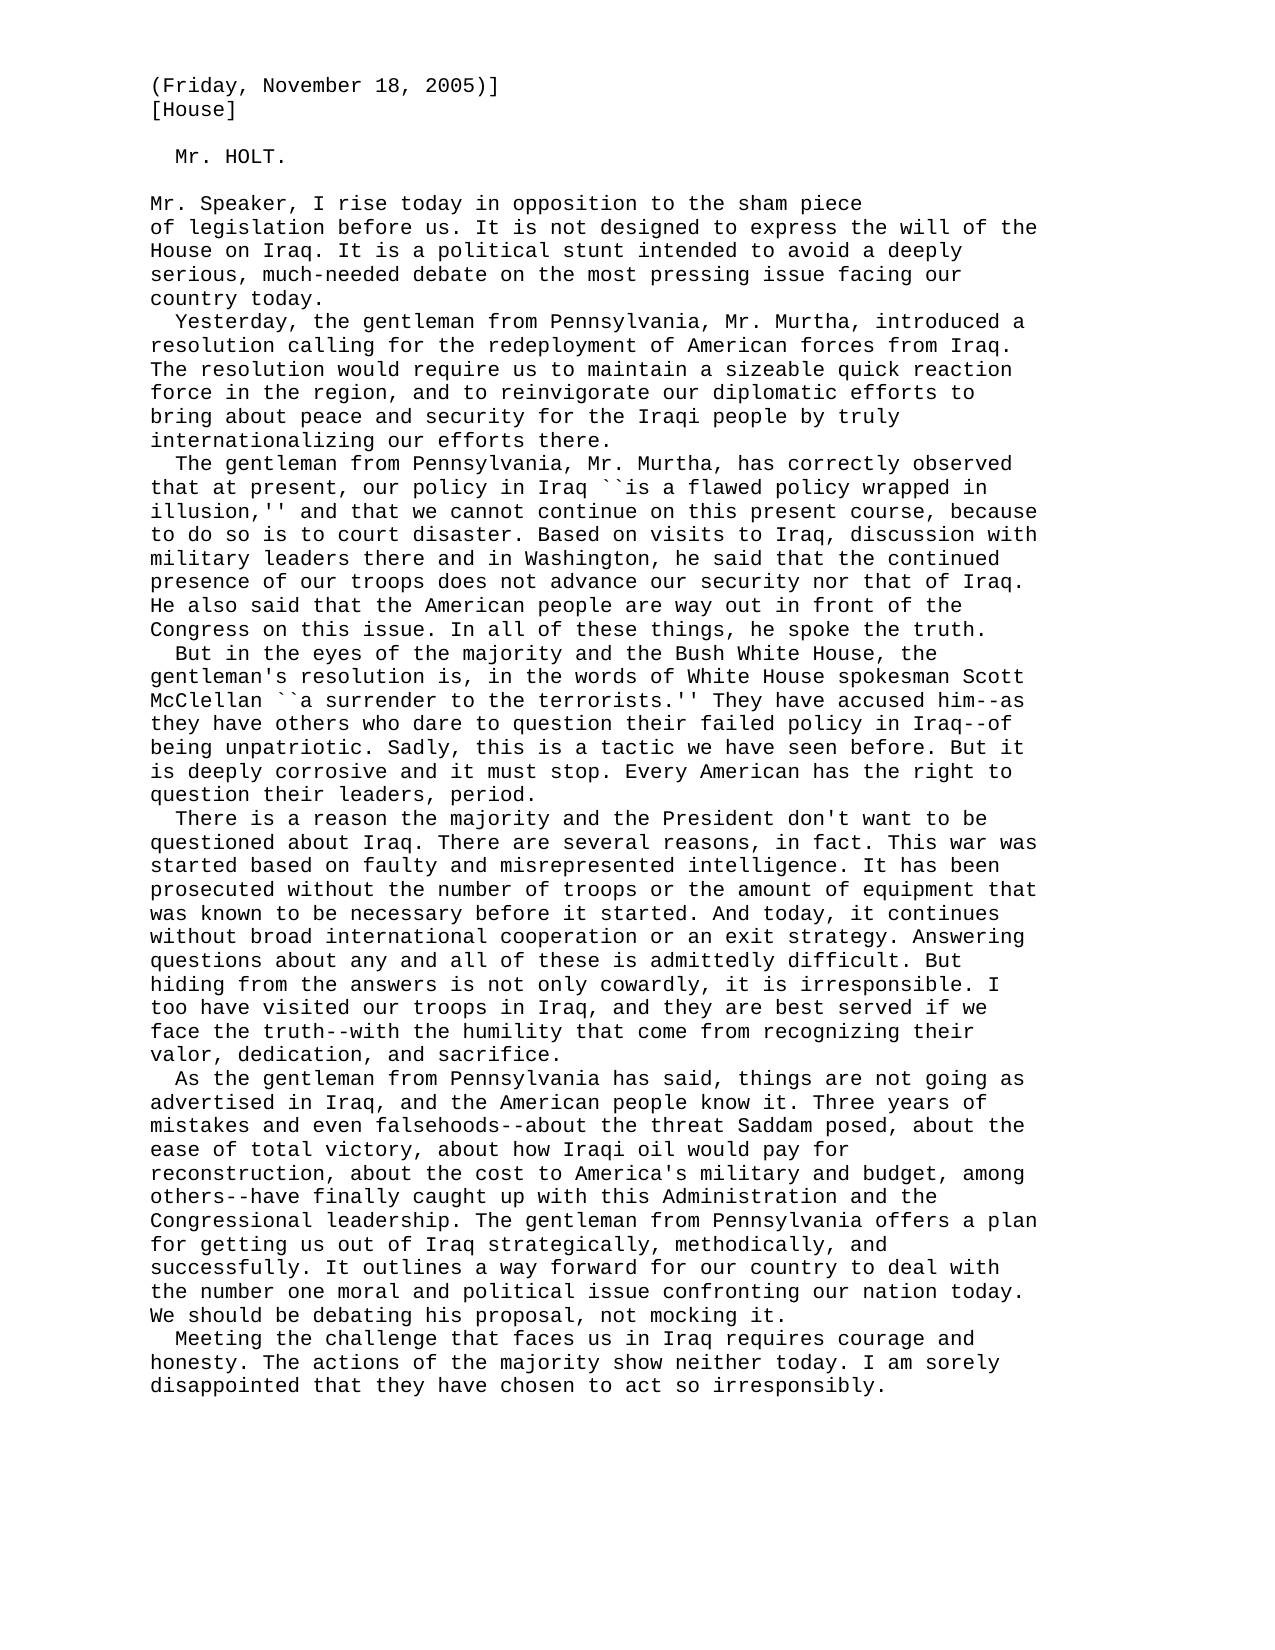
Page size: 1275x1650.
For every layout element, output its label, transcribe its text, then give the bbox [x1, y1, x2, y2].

text reconstruction, about the cost to America's military and budget, among [150, 1163, 1125, 1186]
text internationalizing our efforts there. [150, 430, 1125, 453]
text disappointed that they have chosen to act so irresponsibly. [150, 1376, 1125, 1399]
text illusion,'' and that we cannot continue on this present course, because [150, 501, 1125, 524]
text Meeting the challenge that faces us in Iraq requires courage and [150, 1328, 1125, 1352]
text country today. [150, 288, 1125, 311]
text McClellan ``a surrender to the terrorists.'' They have accused him--as [150, 690, 1125, 713]
text There is a reason the majority and the President don't want to be [150, 808, 1125, 832]
text As the gentleman from Pennsylvania has said, things are not going as [150, 1068, 1125, 1092]
text prosecuted without the number of troops or the amount of equipment that [150, 879, 1125, 903]
text started based on faulty and misrepresented intelligence. It has been [150, 855, 1125, 879]
text questions about any and all of these is admittedly difficult. But [150, 950, 1125, 973]
text resolution calling for the redeployment of American forces from Iraq. [150, 335, 1125, 359]
text presence of our troops does not advance our security nor that of Iraq. [150, 572, 1125, 595]
text of legislation before us. It is not designed to express the will of the [150, 217, 1125, 241]
text The resolution would require us to maintain a sizeable quick reaction [150, 359, 1125, 382]
text mistakes and even falsehoods--about the threat Saddam posed, about the [150, 1115, 1125, 1139]
text force in the region, and to reinvigorate our diplomatic efforts to [150, 382, 1125, 406]
text We should be debating his proposal, not mocking it. [150, 1304, 1125, 1328]
text for getting us out of Iraq strategically, methodically, and [150, 1234, 1125, 1257]
text questioned about Iraq. There are several reasons, in fact. This war was [150, 832, 1125, 855]
text to do so is to court disaster. Based on visits to Iraq, discussion with [150, 524, 1125, 548]
text is deeply corrosive and it must stop. Every American has the right to [150, 761, 1125, 784]
text gentleman's resolution is, in the words of White House spokesman Scott [150, 666, 1125, 690]
text advertised in Iraq, and the American people know it. Three years of [150, 1092, 1125, 1115]
text military leaders there and in Washington, he said that the continued [150, 548, 1125, 572]
text House on Iraq. It is a political stunt intended to avoid a deeply [150, 241, 1125, 264]
text they have others who dare to question their failed policy in Iraq--of [150, 713, 1125, 737]
text honesty. The actions of the majority show neither today. I am sorely [150, 1352, 1125, 1376]
text that at present, our policy in Iraq ``is a flawed policy wrapped in [150, 477, 1125, 501]
text question their leaders, period. [150, 784, 1125, 808]
text face the truth--with the humility that come from recognizing their [150, 1021, 1125, 1044]
text He also said that the American people are way out in front of the [150, 595, 1125, 619]
text the number one moral and political issue confronting our nation today. [150, 1281, 1125, 1304]
text others--have finally caught up with this Administration and the [150, 1186, 1125, 1210]
text Congressional leadership. The gentleman from Pennsylvania offers a plan [150, 1210, 1125, 1234]
text hiding from the answers is not only cowardly, it is irresponsible. I [150, 973, 1125, 997]
text was known to be necessary before it started. And today, it continues [150, 903, 1125, 926]
text But in the eyes of the majority and the Bush White House, the [150, 642, 1125, 666]
text Congress on this issue. In all of these things, he spoke the truth. [150, 619, 1125, 642]
text Mr. Speaker, I rise today in opposition to the sham piece [150, 193, 1125, 217]
text without broad international cooperation or an exit strategy. Answering [150, 926, 1125, 950]
text ease of total victory, about how Iraqi oil would pay for [150, 1139, 1125, 1163]
text The gentleman from Pennsylvania, Mr. Murtha, has correctly observed [150, 453, 1125, 477]
text Yesterday, the gentleman from Pennsylvania, Mr. Murtha, introduced a [150, 311, 1125, 335]
text serious, much-needed debate on the most pressing issue facing our [150, 264, 1125, 288]
text being unpatriotic. Sadly, this is a tactic we have seen before. But it [150, 737, 1125, 761]
text successfully. It outlines a way forward for our country to deal with [150, 1257, 1125, 1281]
text too have visited our troops in Iraq, and they are best served if we [150, 997, 1125, 1021]
text valor, dedication, and sacrifice. [150, 1044, 1125, 1068]
text bring about peace and security for the Iraqi people by truly [150, 406, 1125, 430]
